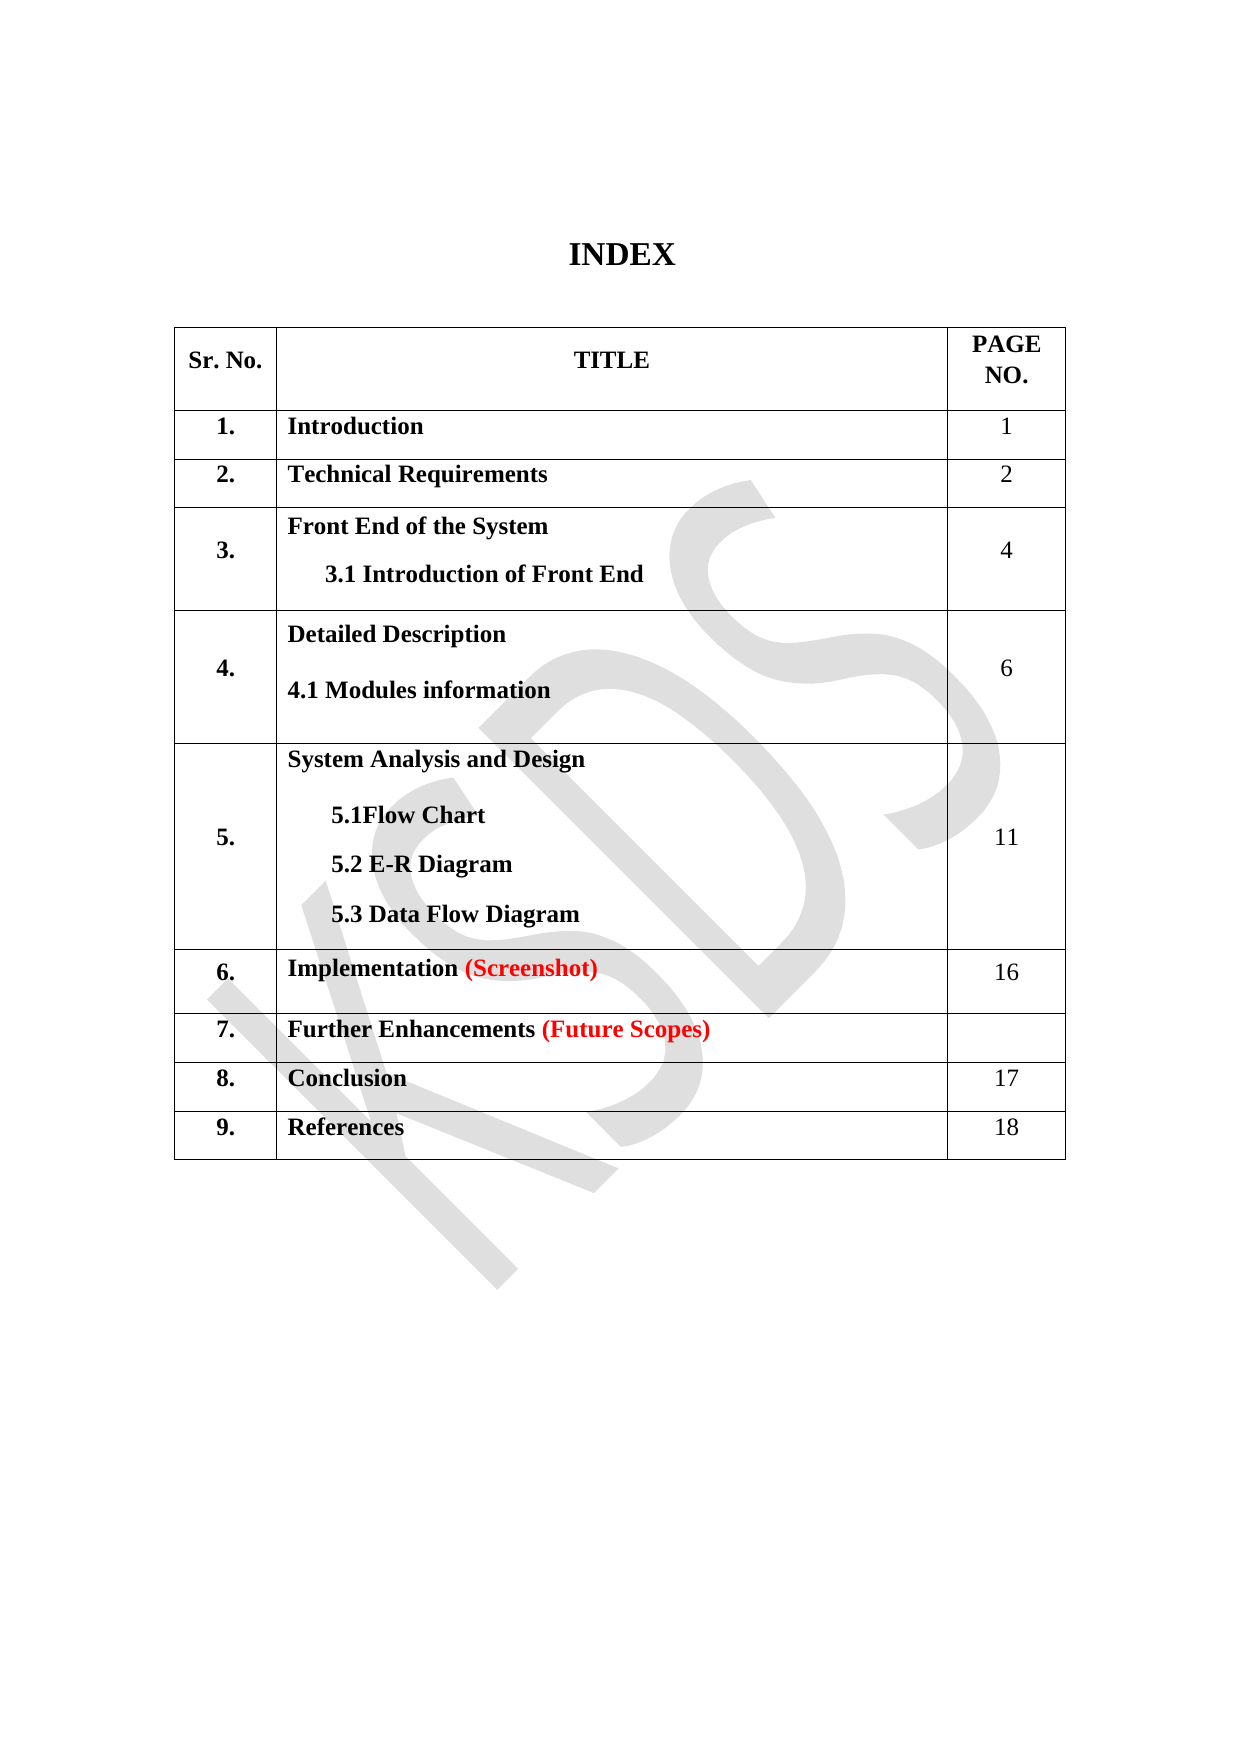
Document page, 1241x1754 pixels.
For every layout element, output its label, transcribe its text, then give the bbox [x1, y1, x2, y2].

table_cell 3. [175, 508, 276, 609]
table_cell Conclusion [277, 1063, 947, 1111]
table_cell Detailed Description Modules information [277, 611, 947, 743]
table_cell 2. [175, 460, 276, 507]
table_cell 1 [948, 411, 1065, 458]
table_cell Implementation (Screenshot) [277, 950, 947, 1013]
table_cell 4. [175, 611, 276, 743]
table_cell 8. [175, 1063, 276, 1111]
table_cell 7. [175, 1014, 276, 1062]
table_cell 2 [948, 460, 1065, 507]
table_cell 9. [175, 1112, 276, 1159]
table_cell 6 [948, 611, 1065, 743]
table_cell Technical Requirements [277, 460, 947, 507]
table_header TITLE [277, 328, 947, 410]
table_cell 17 [948, 1063, 1065, 1111]
table_cell 5. [175, 744, 276, 948]
table_cell References [277, 1112, 947, 1159]
table_cell Introduction [277, 411, 947, 458]
table_cell 18 [948, 1112, 1065, 1159]
table_cell 4 [948, 508, 1065, 609]
table_header PAGE NO. [948, 328, 1065, 410]
table_cell [948, 1014, 1065, 1062]
table_cell Further Enhancements (Future Scopes) [277, 1014, 947, 1062]
table_cell 1. [175, 411, 276, 458]
table_cell 6. [175, 950, 276, 1013]
text INDEX [149, 234, 1095, 272]
table_cell 16 [948, 950, 1065, 1013]
table_cell 11 [948, 744, 1065, 948]
table_header Sr. No. [175, 328, 276, 410]
table_cell Front End of the System 3.1 Introduction of Front End [277, 508, 947, 609]
table_cell System Analysis and Design 5.1Flow Chart 5.2 E-R Diagram 5.3 Data Flow Diagram [277, 744, 947, 948]
